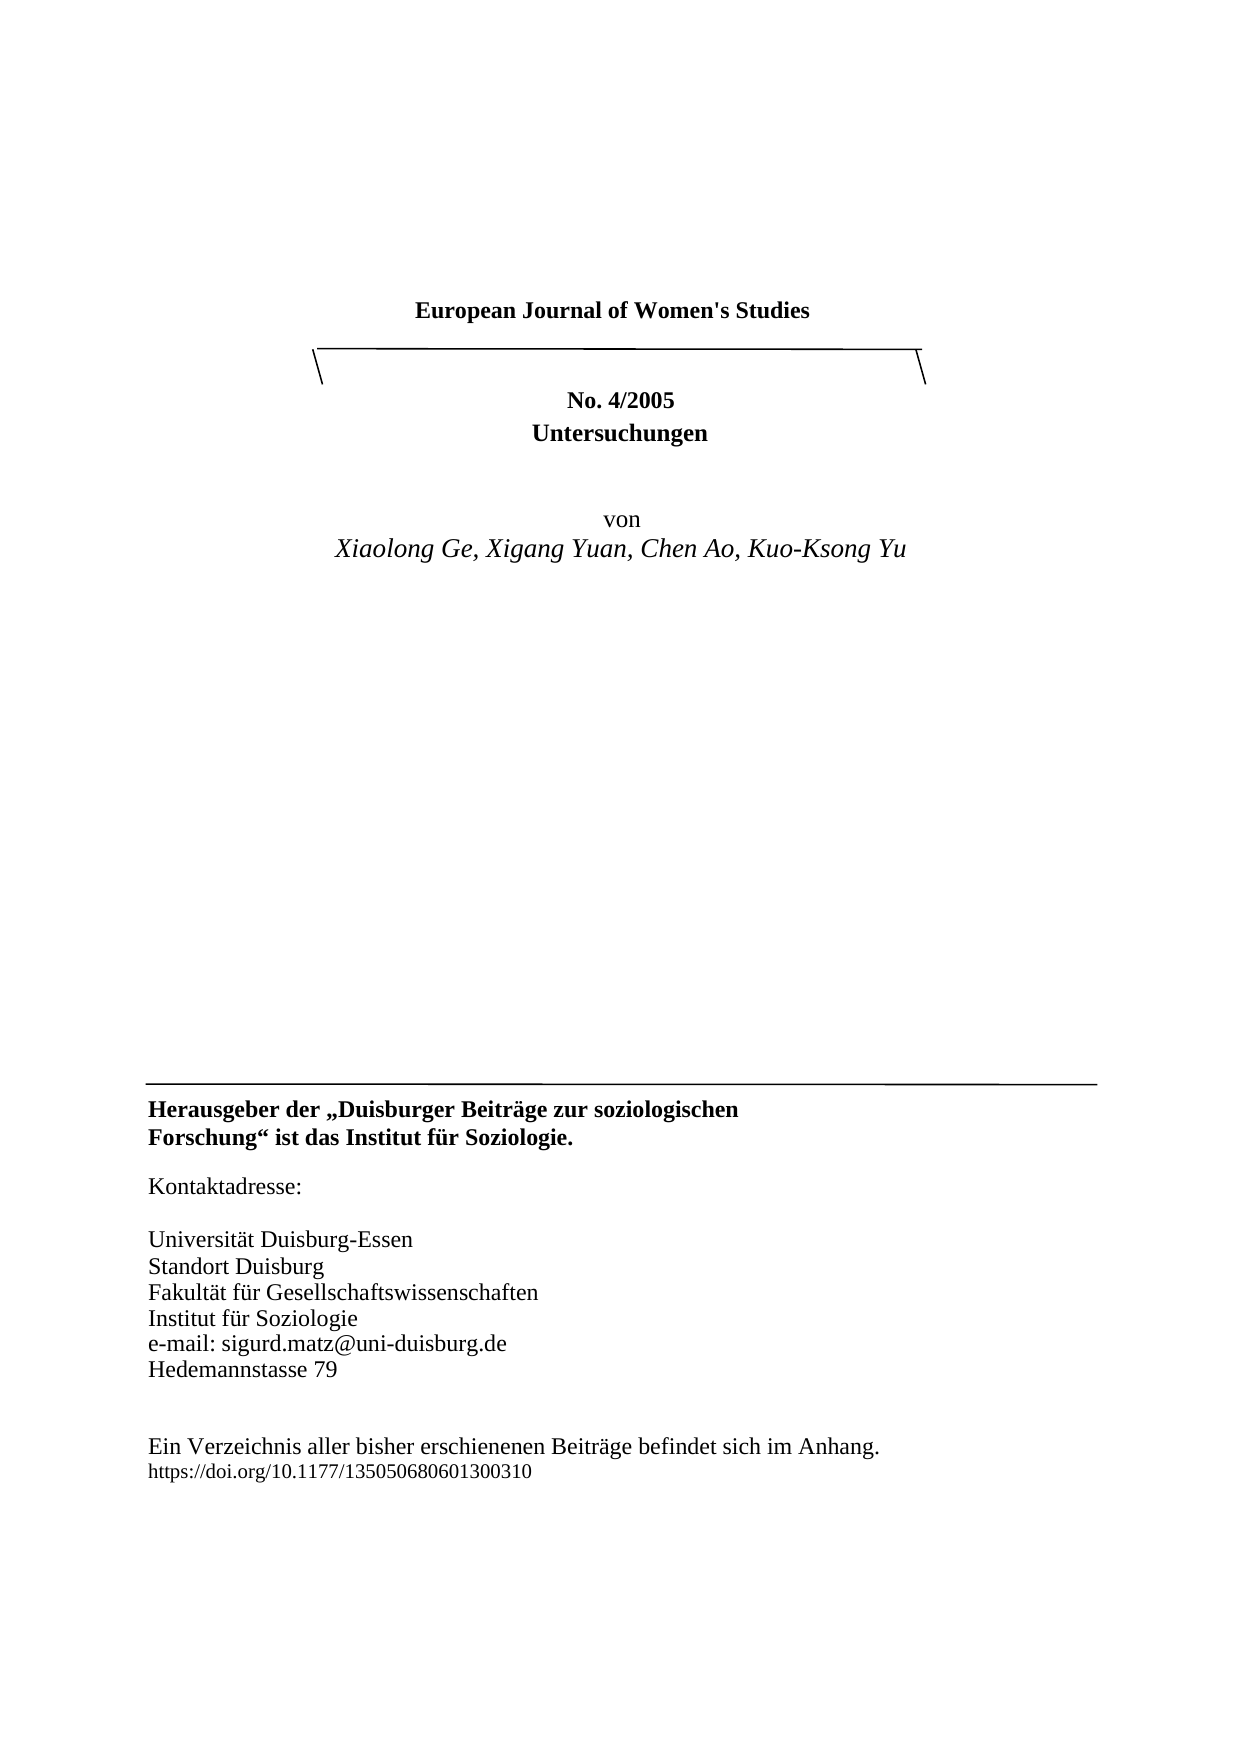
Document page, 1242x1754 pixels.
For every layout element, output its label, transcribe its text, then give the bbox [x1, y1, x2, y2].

text Kontaktadresse: [148, 1172, 1092, 1199]
text Herausgeber der „Duisburger Beiträge zur soziologischen Forschung“ ist das Institut für Soziologie. [148, 1096, 837, 1150]
text European Journal of Women's Studies [148, 297, 1077, 324]
text Universität Duisburg-Essen [148, 1225, 1092, 1253]
text von [148, 504, 1096, 533]
text Standort Duisburg [148, 1253, 1092, 1280]
text https://doi.org/10.1177/135050680601300310 [148, 1459, 1092, 1483]
text Fakultät für Gesellschaftswissenschaften [148, 1280, 1092, 1306]
text Institut für Soziologie [148, 1306, 1092, 1332]
text No. 4/2005 [148, 386, 1094, 414]
text e-mail: sigurd.matz@uni-duisburg.de [148, 1332, 1092, 1357]
text Hedemannstasse 79 [148, 1357, 443, 1383]
text Xiaolong Ge, Xigang Yuan, Chen Ao, Kuo-Ksong Yu [148, 533, 1094, 564]
text Ein Verzeichnis aller bisher erschienenen Beiträge befindet sich im Anhang. [148, 1432, 1092, 1459]
text Untersuchungen [148, 418, 1092, 446]
